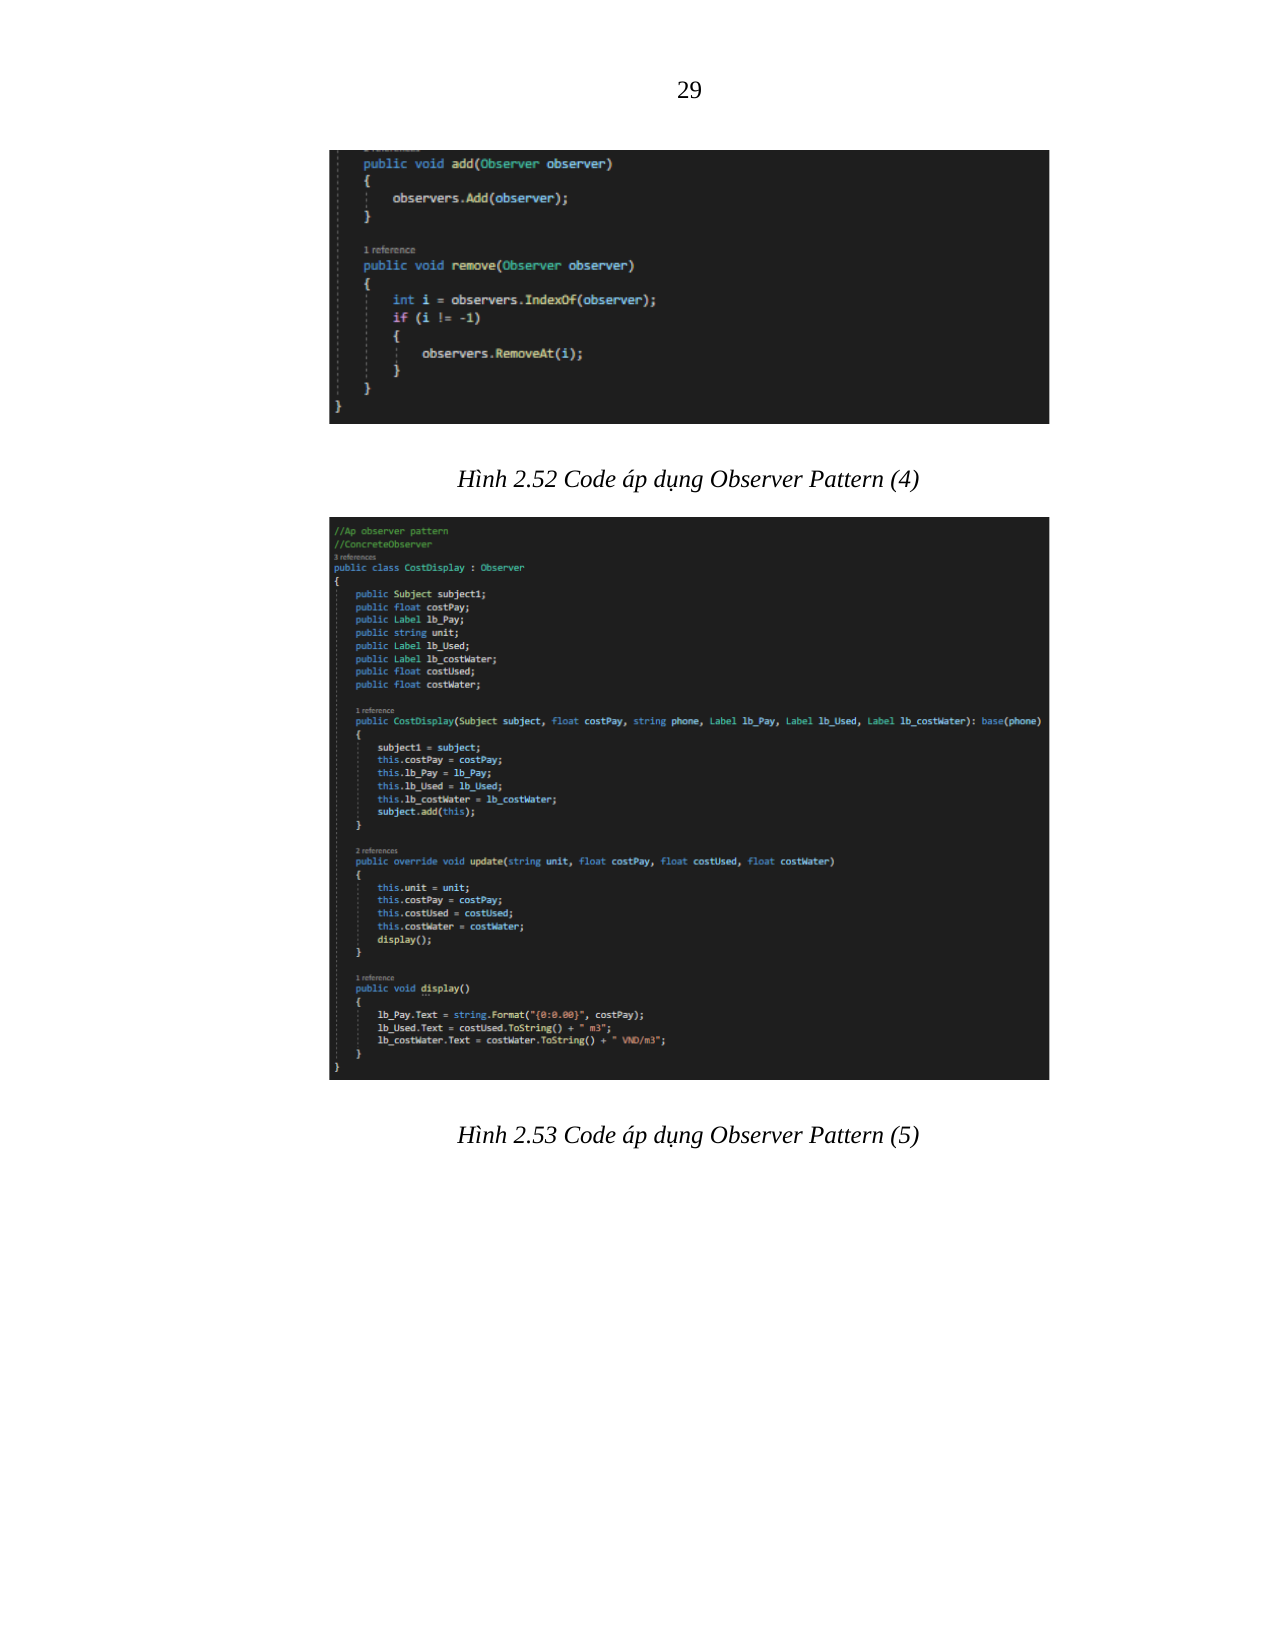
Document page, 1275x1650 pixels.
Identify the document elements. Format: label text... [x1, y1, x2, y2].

picture [329, 150, 1050, 424]
picture [329, 517, 1050, 1080]
